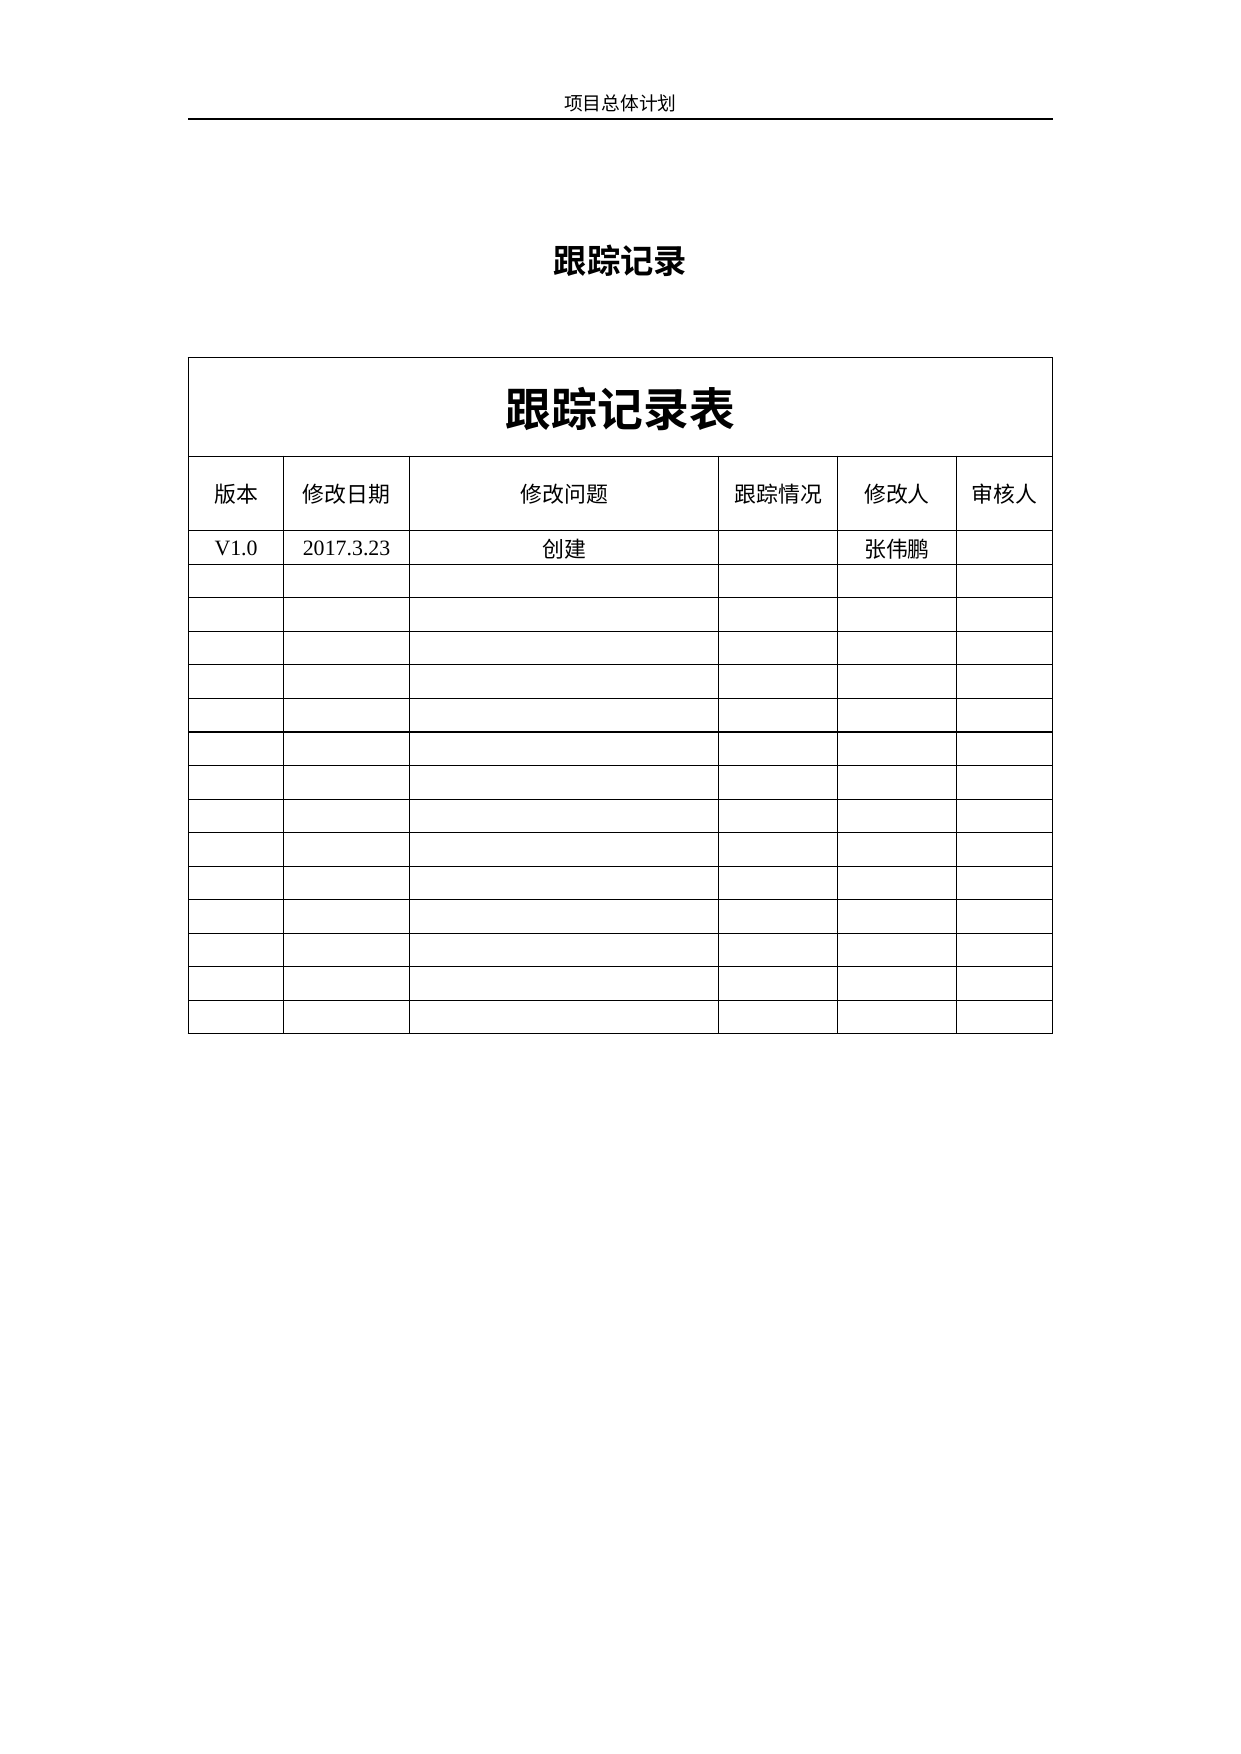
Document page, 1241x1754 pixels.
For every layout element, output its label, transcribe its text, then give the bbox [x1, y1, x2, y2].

table_cell 修改人 [838, 457, 956, 530]
table_cell [957, 699, 1052, 731]
table_cell [189, 565, 283, 597]
table_cell [410, 900, 718, 933]
table_cell [838, 800, 956, 832]
text 跟踪记录 [187, 227, 1053, 292]
table_cell [957, 833, 1052, 866]
table_cell [284, 699, 409, 731]
table_cell 跟踪情况 [719, 457, 837, 530]
table_cell [719, 934, 837, 966]
table_cell [838, 766, 956, 798]
table_cell 2017.3.23 [284, 531, 409, 564]
table_cell [838, 699, 956, 731]
table_cell [838, 565, 956, 597]
table_cell [957, 867, 1052, 899]
table_cell [284, 967, 409, 1000]
table_cell 审核人 [957, 457, 1052, 530]
table_cell [284, 733, 409, 765]
table_cell [410, 934, 718, 966]
table_cell 修改日期 [284, 457, 409, 530]
table_cell [189, 766, 283, 798]
table_cell [719, 632, 837, 664]
table_cell [957, 934, 1052, 966]
table_cell [838, 1001, 956, 1033]
table_cell [189, 665, 283, 698]
table_cell [838, 900, 956, 933]
table_cell [189, 900, 283, 933]
table_cell [719, 598, 837, 631]
table_cell [838, 632, 956, 664]
table_cell [410, 733, 718, 765]
table_cell [957, 598, 1052, 631]
table_cell [284, 632, 409, 664]
table_cell [957, 531, 1052, 564]
table_cell [838, 733, 956, 765]
table_cell 创建 [410, 531, 718, 564]
table_cell [410, 699, 718, 731]
table_cell [838, 967, 956, 1000]
table_cell [284, 800, 409, 832]
table_cell [284, 934, 409, 966]
table_cell [838, 934, 956, 966]
table_cell [719, 900, 837, 933]
table_cell [410, 1001, 718, 1033]
table_cell [838, 598, 956, 631]
table_cell [410, 766, 718, 798]
table_cell [284, 833, 409, 866]
table_cell [719, 531, 837, 564]
table_cell [957, 800, 1052, 832]
table_cell [284, 766, 409, 798]
table_cell [719, 766, 837, 798]
table_cell [189, 800, 283, 832]
table_cell [189, 934, 283, 966]
table_cell 修改问题 [410, 457, 718, 530]
table_cell [719, 699, 837, 731]
table_cell [957, 665, 1052, 698]
table_cell [410, 665, 718, 698]
table_cell [284, 900, 409, 933]
table_cell [719, 800, 837, 832]
table_cell [284, 867, 409, 899]
table_cell [957, 766, 1052, 798]
table_cell [189, 867, 283, 899]
table_cell [189, 967, 283, 1000]
table_cell [410, 565, 718, 597]
table_cell [719, 665, 837, 698]
table_cell [957, 900, 1052, 933]
table_cell [410, 833, 718, 866]
table_cell [189, 833, 283, 866]
table_cell [719, 733, 837, 765]
table_cell 版本 [189, 457, 283, 530]
table_cell [838, 867, 956, 899]
table_cell [410, 967, 718, 1000]
table_cell 张伟鹏 [838, 531, 956, 564]
table_cell [284, 598, 409, 631]
table_cell [410, 598, 718, 631]
table_cell [719, 867, 837, 899]
table_cell [284, 1001, 409, 1033]
table_cell [838, 665, 956, 698]
table_cell [957, 1001, 1052, 1033]
table_cell [410, 632, 718, 664]
table_header 跟踪记录表 [189, 358, 1052, 456]
table_cell [719, 833, 837, 866]
table_cell [957, 967, 1052, 1000]
table_cell [189, 632, 283, 664]
table_cell [189, 733, 283, 765]
table_cell [957, 733, 1052, 765]
table_cell [410, 800, 718, 832]
table_cell [284, 665, 409, 698]
table_cell [957, 565, 1052, 597]
table_cell [719, 1001, 837, 1033]
table_cell [719, 565, 837, 597]
table_cell [189, 699, 283, 731]
table_cell [957, 632, 1052, 664]
table_cell [719, 967, 837, 1000]
table_cell [410, 867, 718, 899]
table_cell [284, 565, 409, 597]
table_cell [838, 833, 956, 866]
table_cell [189, 598, 283, 631]
table_cell [189, 1001, 283, 1033]
table_cell V1.0 [189, 531, 283, 564]
